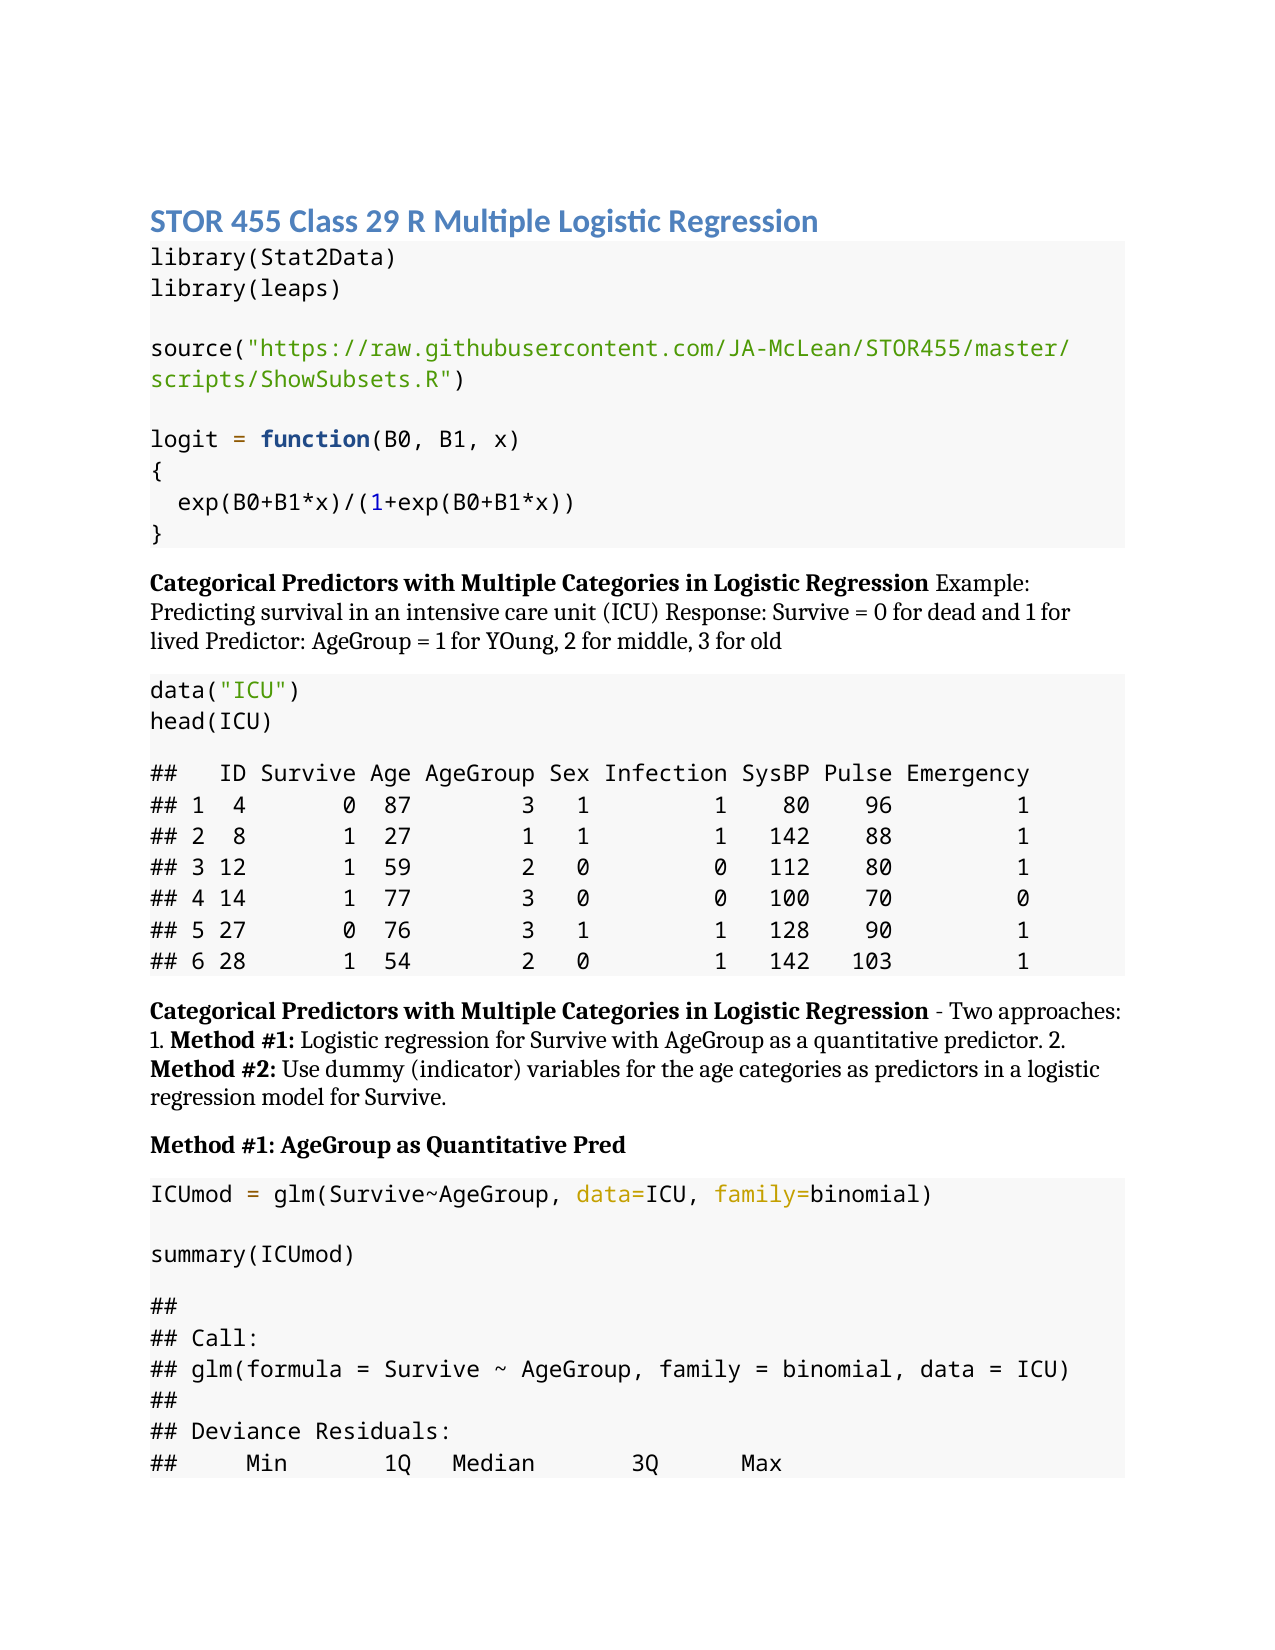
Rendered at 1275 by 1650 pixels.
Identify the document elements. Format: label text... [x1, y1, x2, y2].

text Method #1: AgeGroup as Quantitative Pred [150, 1131, 1125, 1159]
text data("ICU") head(ICU) [274, 674, 1125, 737]
text Categorical Predictors with Multiple Categories in Logistic Regression Example: Predicting survival in an intensive care unit (ICU) Response: Survive = 0 for dead and 1 for lived Predictor: AgeGroup = 1 for YOung, 2 for middle, 3 for old [150, 569, 1125, 655]
subtitle STOR 455 Class 29 R Multiple Logistic Regression [150, 200, 1125, 241]
text library(Stat2Data) library(leaps) source("https://raw.githubusercontent.com/JA-McLean/STOR455/master/scripts/ShowSubsets.R") logit = function(B0, B1, x) { exp(B0+B1*x)/(1+exp(B0+B1*x)) } [150, 241, 1125, 548]
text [150, 1290, 1125, 1478]
text ## ID Survive Age AgeGroup Sex Infection SysBP Pulse Emergency ## 1 4 0 87 3 1 1 80 96 1 ## 2 8 1 27 1 1 1 142 88 1 ## 3 12 1 59 2 0 0 112 80 1 ## 4 14 1 77 3 0 0 100 70 0 ## 5 27 0 76 3 1 1 128 90 1 ## 6 28 1 54 2 0 1 142 103 1 [150, 757, 1125, 976]
text Categorical Predictors with Multiple Categories in Logistic Regression - Two approaches: 1. Method #1: Logistic regression for Survive with AgeGroup as a quantitative predictor. 2. Method #2: Use dummy (indicator) variables for the age categories as predictors in a logistic regression model for Survive. [150, 997, 1125, 1112]
text ICUmod = glm(Survive~AgeGroup, data=ICU, family=binomial) summary(ICUmod) [150, 1178, 1125, 1269]
